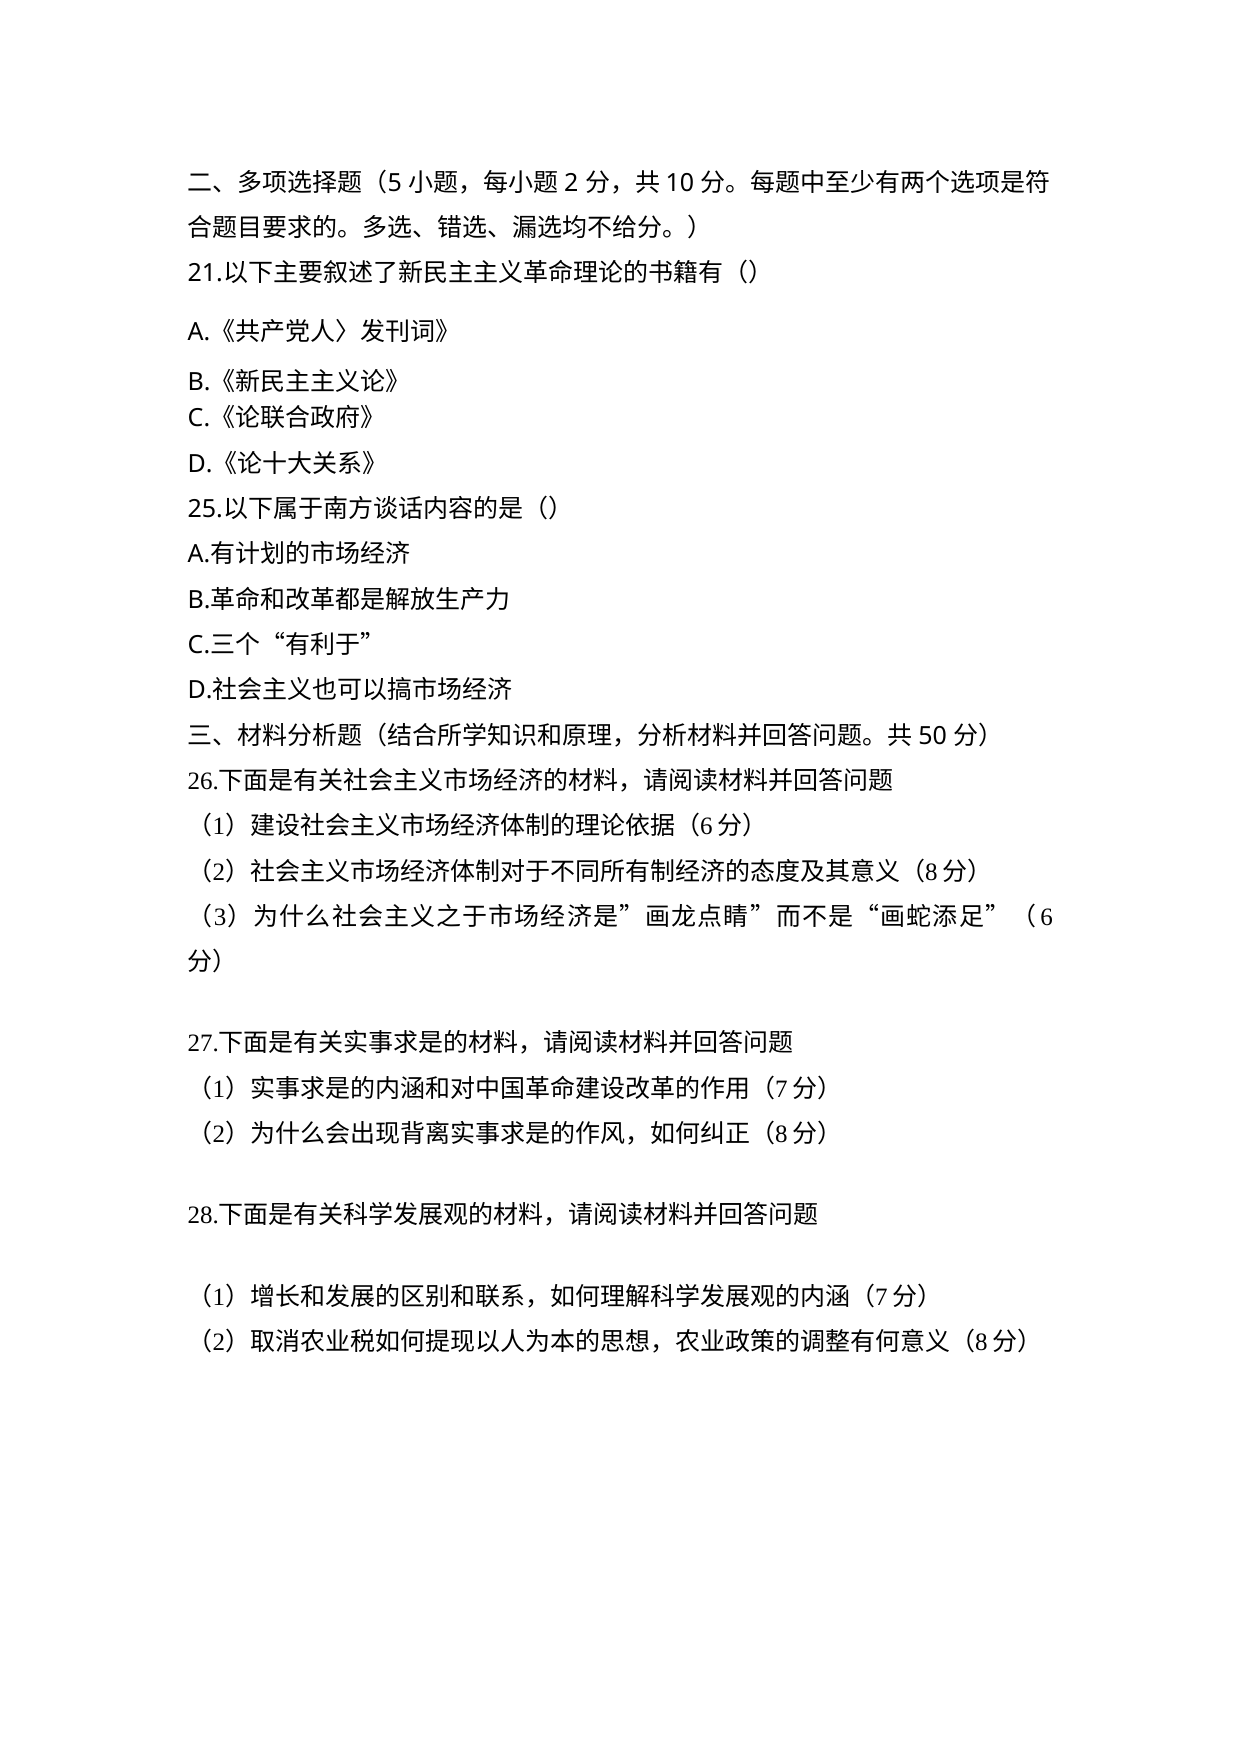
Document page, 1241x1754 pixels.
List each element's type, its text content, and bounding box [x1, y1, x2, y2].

subtitle B.《新民主主义论》 [187, 348, 1053, 398]
list 25.以下属于南方谈话内容的是（） [187, 488, 1053, 525]
text （1）增长和发展的区别和联系，如何理解科学发展观的内涵（7分） [187, 1276, 1053, 1312]
text 27.下面是有关实事求是的材料，请阅读材料并回答问题 [187, 1023, 1053, 1059]
subtitle A.《共产党人〉发刊词》 [187, 298, 1053, 348]
list D.社会主义也可以搞市场经济 [187, 670, 1053, 706]
text D.《论十大关系》 [187, 443, 1053, 479]
list 21.以下主要叙述了新民主主义革命理论的书籍有（） [187, 253, 1053, 289]
text （1）建设社会主义市场经济体制的理论依据（6分） [187, 806, 1053, 842]
list A.有计划的市场经济 [187, 534, 1053, 570]
text 二、多项选择题（5 小题，每小题 2 分，共 10 分。每题中至少有两个选项是符合题目要求的。多选、错选、漏选均不给分。） [187, 162, 1053, 243]
text （3）为什么社会主义之于市场经济是”画龙点睛”而不是“画蛇添足”（6分） [187, 896, 1053, 978]
text （2）为什么会出现背离实事求是的作风，如何纠正（8分） [187, 1113, 1053, 1150]
list B.革命和改革都是解放生产力 [187, 579, 1053, 615]
text （2）取消农业税如何提现以人为本的思想，农业政策的调整有何意义（8分） [187, 1321, 1053, 1358]
list C.三个“有利于” [187, 624, 1053, 661]
text 28.下面是有关科学发展观的材料，请阅读材料并回答问题 [187, 1195, 1053, 1231]
text C.《论联合政府》 [187, 398, 1053, 434]
text （1）实事求是的内涵和对中国革命建设改革的作用（7分） [187, 1068, 1053, 1104]
text （2）社会主义市场经济体制对于不同所有制经济的态度及其意义（8分） [187, 851, 1053, 887]
text 26.下面是有关社会主义市场经济的材料，请阅读材料并回答问题 [187, 760, 1053, 797]
text 三、材料分析题（结合所学知识和原理，分析材料并回答问题。共 50 分） [187, 715, 1053, 751]
